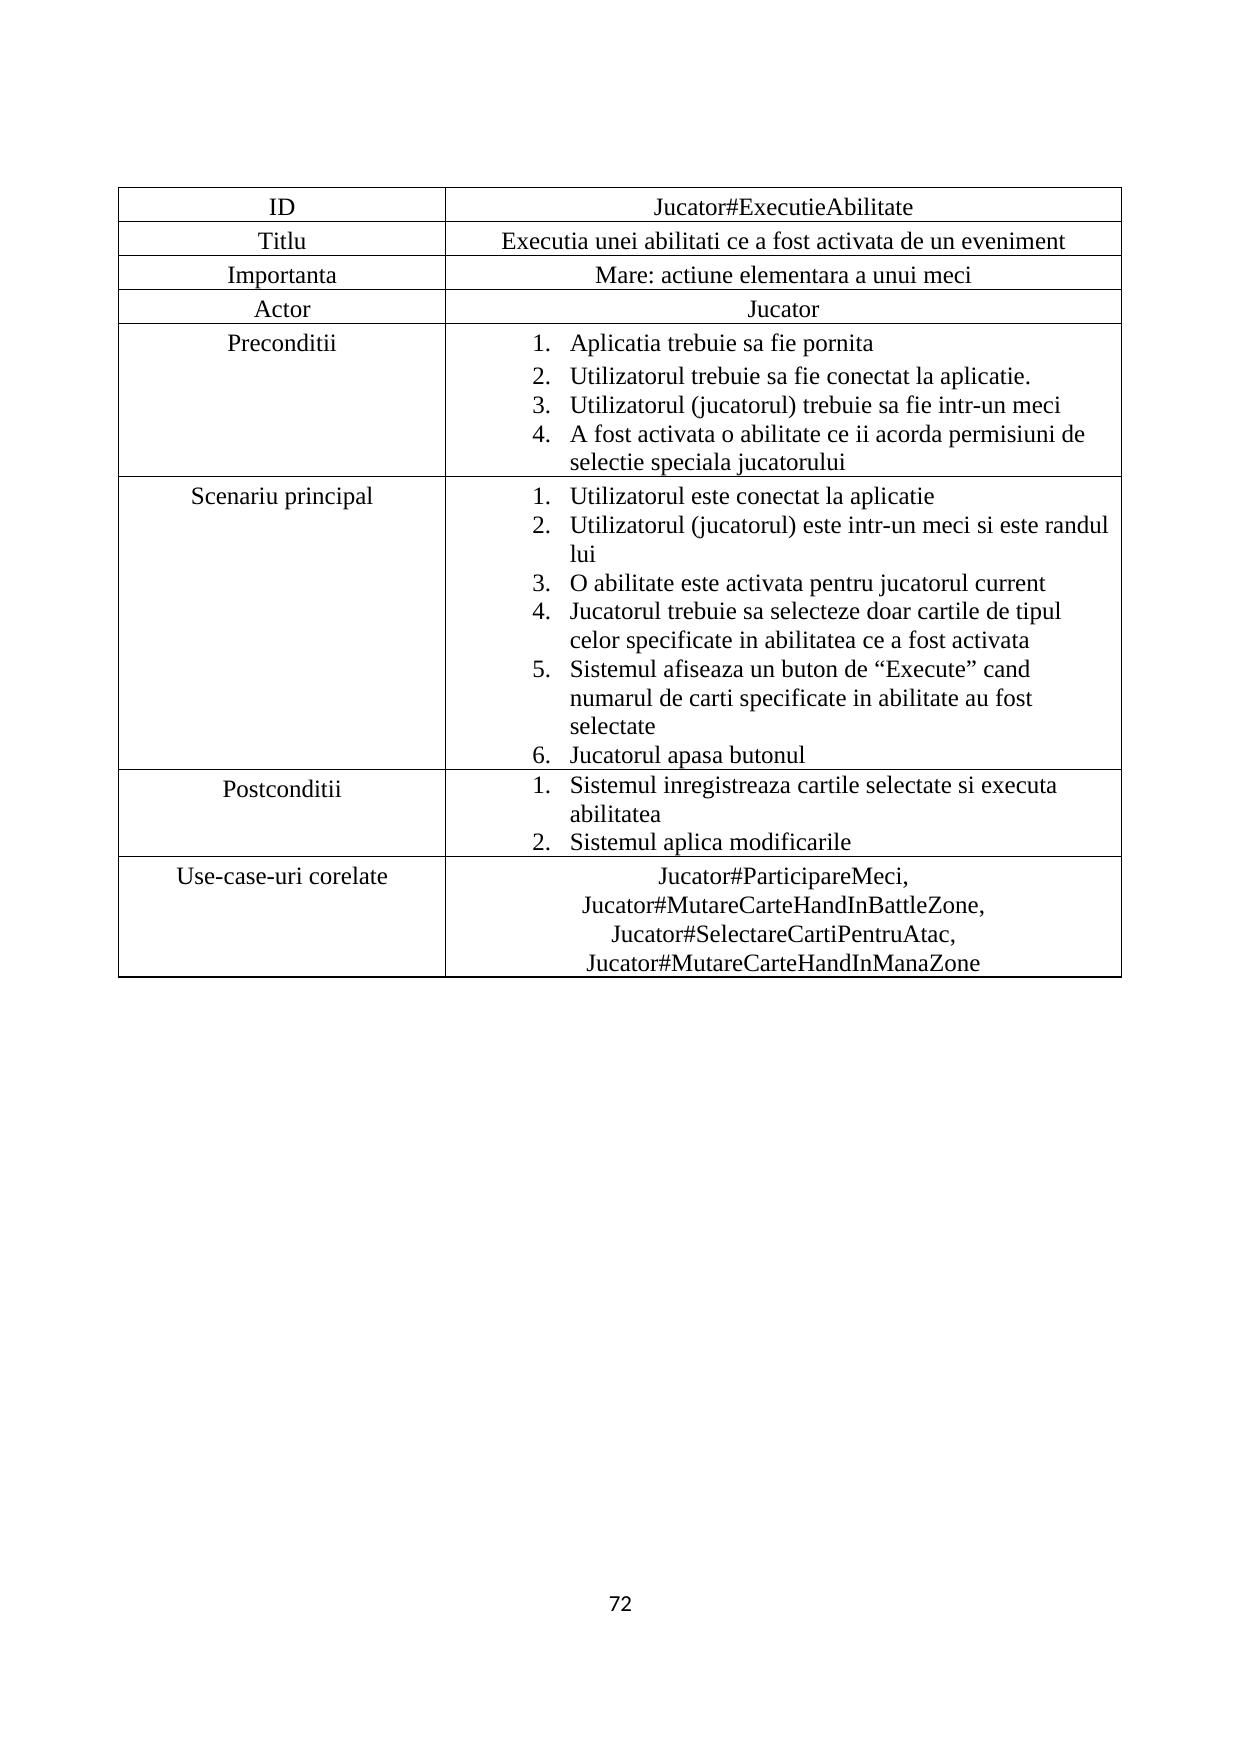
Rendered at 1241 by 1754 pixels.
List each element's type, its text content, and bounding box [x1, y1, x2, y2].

table_cell Jucator [446, 290, 1121, 323]
table_cell Jucator#ParticipareMeci, Jucator#MutareCarteHandInBattleZone, Jucator#SelectareCartiPentruAtac, Jucator#MutareCarteHandInManaZone [446, 857, 1121, 976]
table_header Jucator#ExecutieAbilitate [446, 188, 1121, 221]
table_cell Titlu [119, 222, 445, 255]
table_cell Sistemul inregistreaza cartile selectate si executa abilitatea Sistemul aplica modificarile [446, 770, 1121, 856]
table_cell Mare: actiune elementara a unui meci [446, 256, 1121, 289]
table_cell Preconditii [119, 324, 445, 476]
table_cell Importanta [119, 256, 445, 289]
table_cell Actor [119, 290, 445, 323]
table_cell Utilizatorul este conectat la aplicatie Utilizatorul (jucatorul) este intr-un meci si este randul lui O abilitate este activata pentru jucatorul current Jucatorul trebuie sa selecteze doar cartile de tipul celor specificate in abilitatea ce a fost activata Sistemul afiseaza un buton de “Execute” cand numarul de carti specificate in abilitate au fost selectate Jucatorul apasa butonul [446, 477, 1121, 769]
table_cell Postconditii [119, 770, 445, 856]
table_cell Scenariu principal [119, 477, 445, 769]
table_header ID [119, 188, 445, 221]
table_cell Executia unei abilitati ce a fost activata de un eveniment [446, 222, 1121, 255]
table_cell Aplicatia trebuie sa fie pornita Utilizatorul trebuie sa fie conectat la aplicatie. Utilizatorul (jucatorul) trebuie sa fie intr-un meci A fost activata o abilitate ce ii acorda permisiuni de selectie speciala jucatorului [446, 324, 1121, 476]
table_cell Use-case-uri corelate [119, 857, 445, 976]
